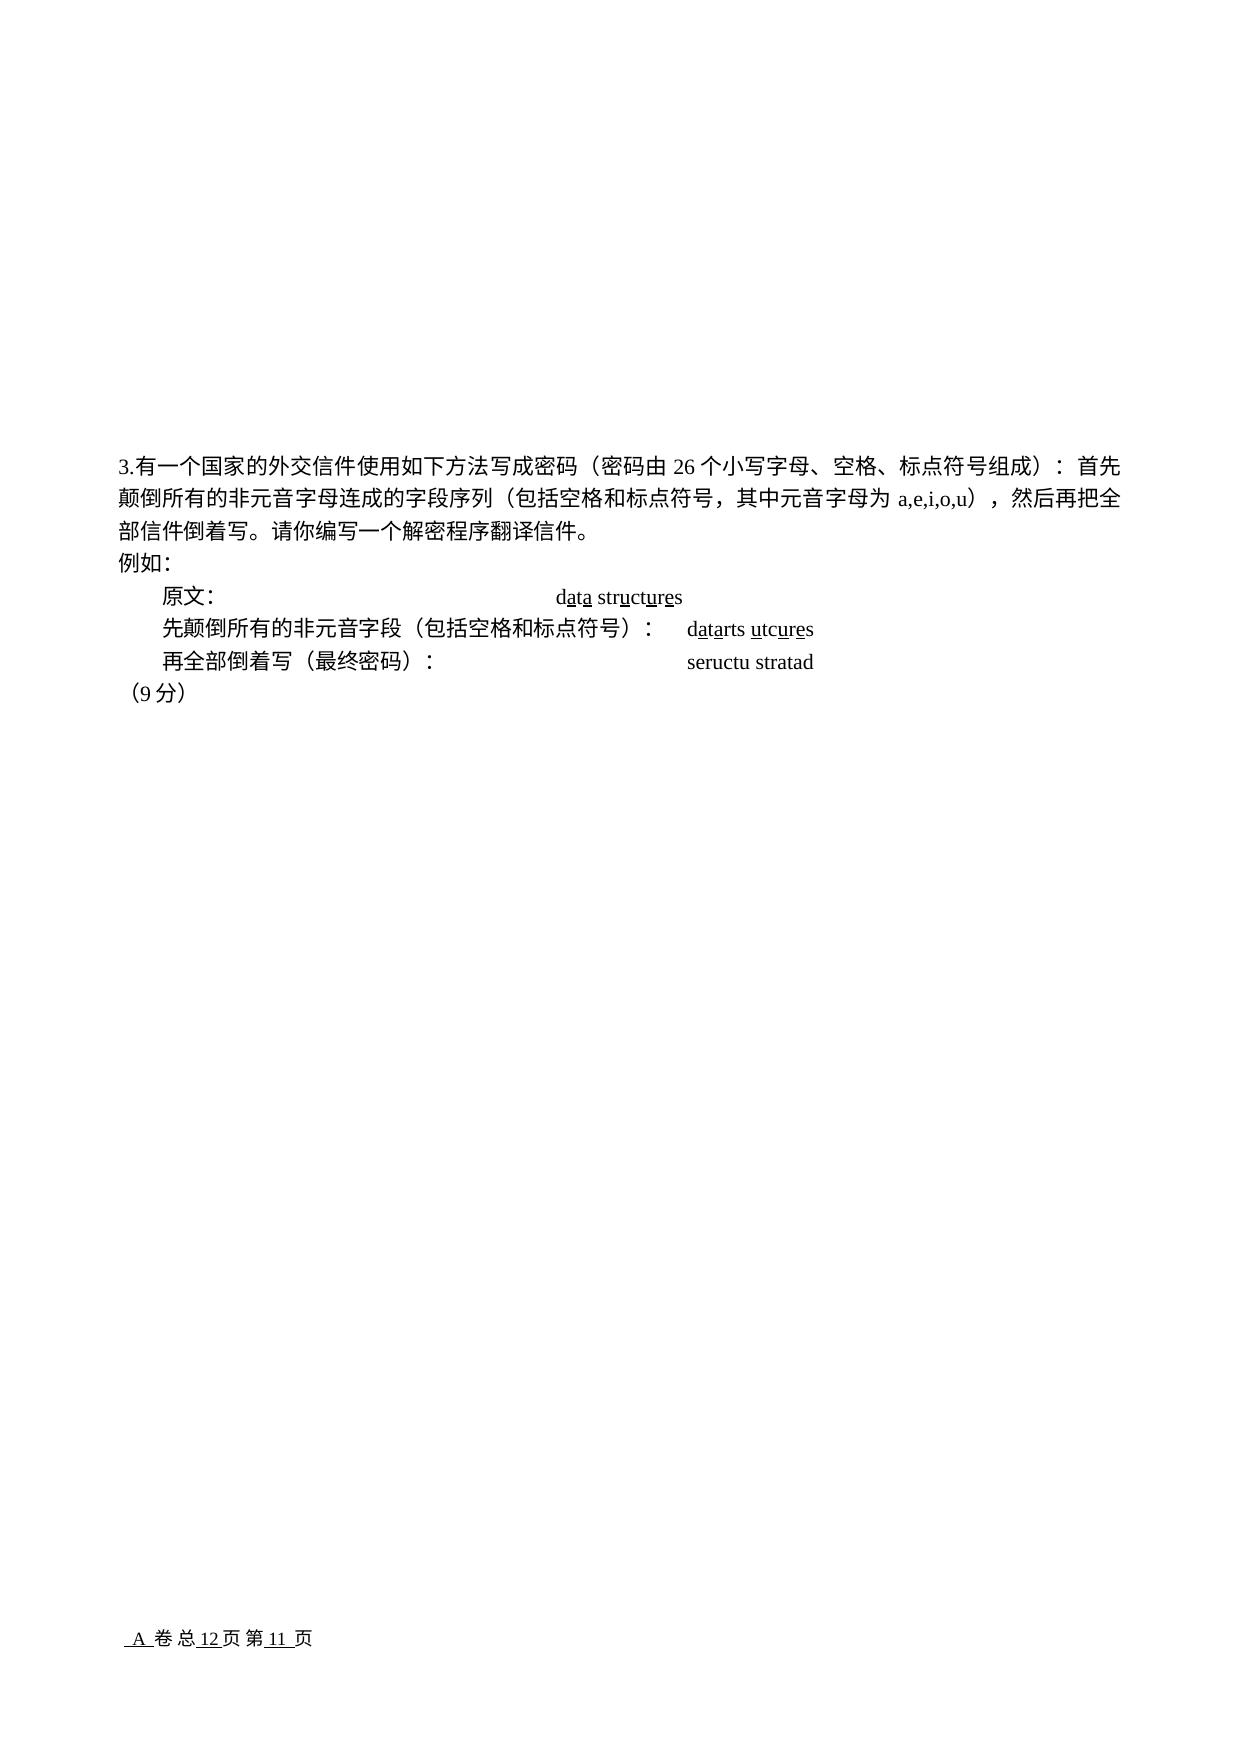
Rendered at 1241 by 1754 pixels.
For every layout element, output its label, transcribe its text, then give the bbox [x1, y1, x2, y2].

text 先颠倒所有的非元音字段（包括空格和标点符号）： datarts utcures [118, 611, 1122, 643]
text 例如： [118, 546, 1122, 578]
text 再全部倒着写（最终密码）： seructu stratad [118, 643, 1122, 676]
text 原文： data structures [118, 578, 1122, 611]
text 3.有一个国家的外交信件使用如下方法写成密码（密码由26个小写字母、空格、标点符号组成）：首先颠倒所有的非元音字母连成的字段序列（包括空格和标点符号，其中元音字母为a,e,i,o,u），然后再把全部信件倒着写。请你编写一个解密程序翻译信件。 [118, 448, 1122, 546]
text （9分） [118, 676, 1122, 708]
